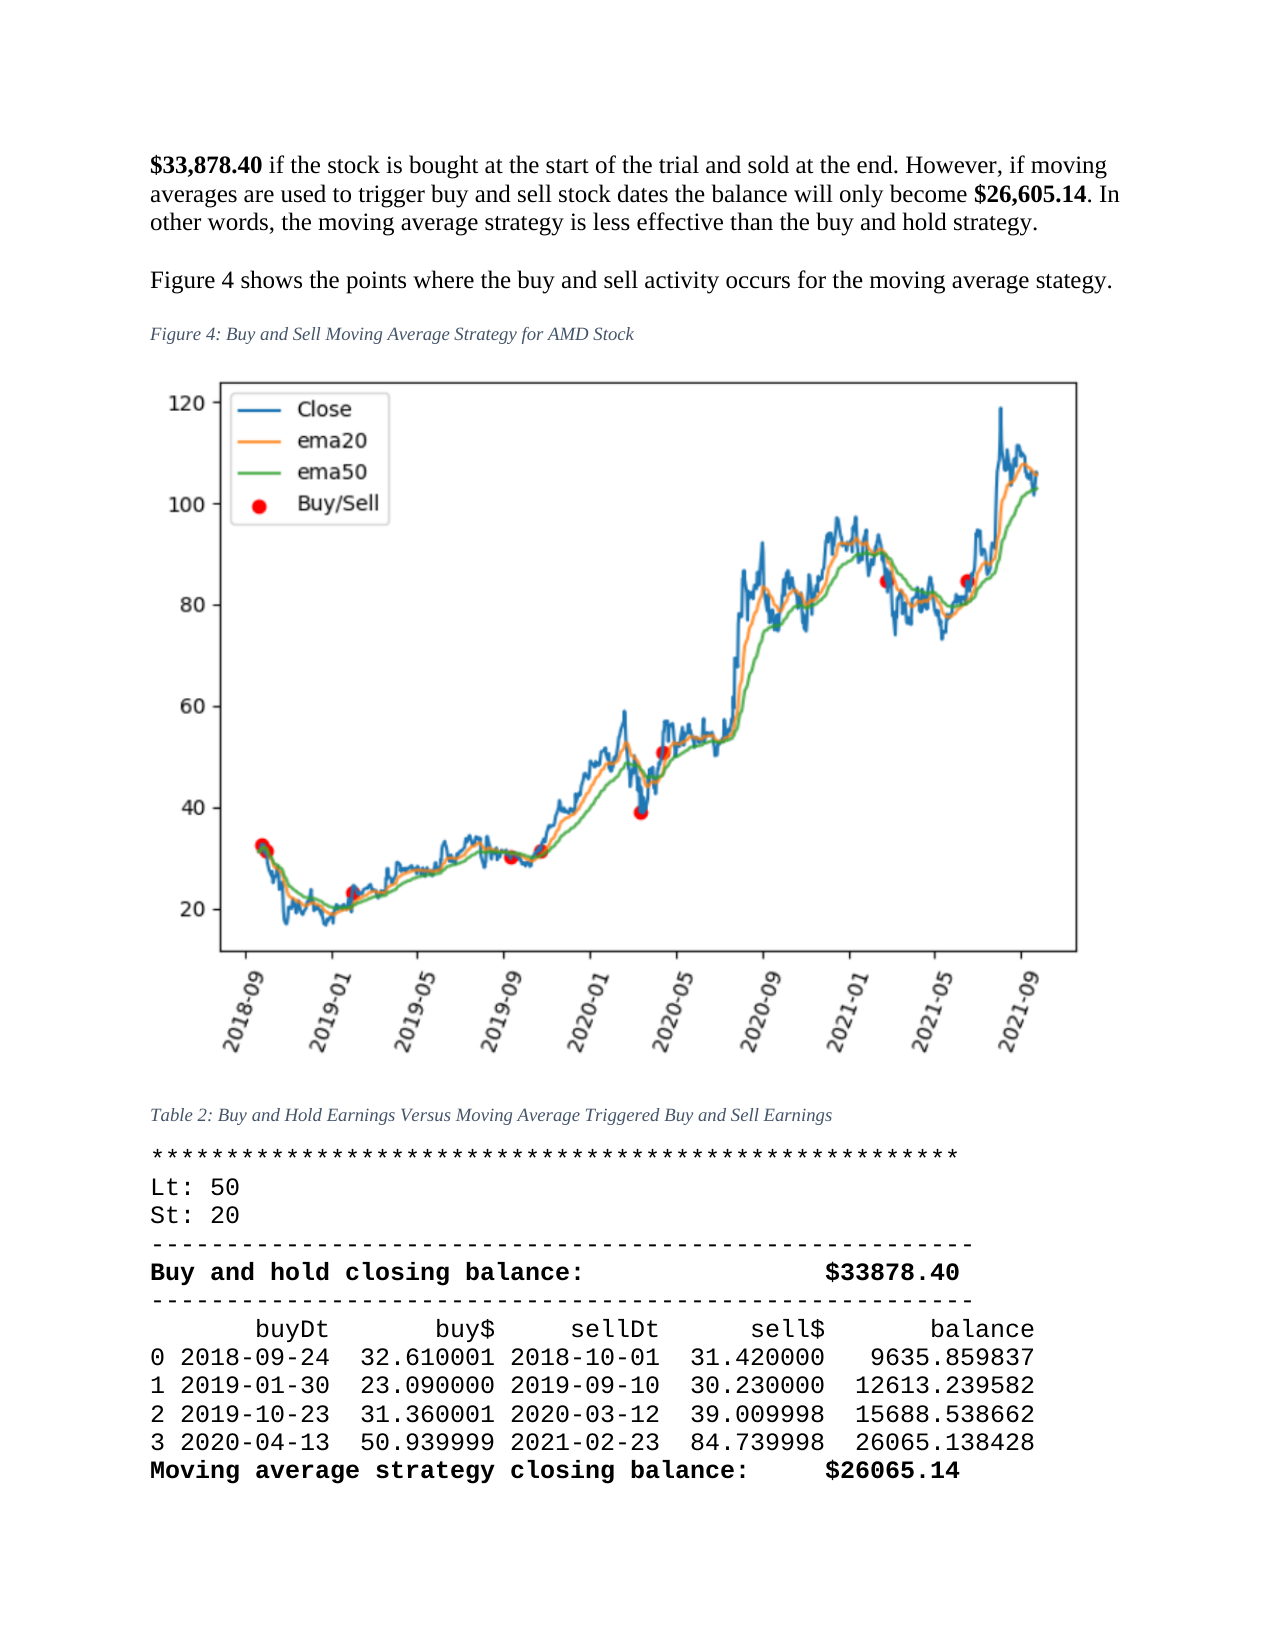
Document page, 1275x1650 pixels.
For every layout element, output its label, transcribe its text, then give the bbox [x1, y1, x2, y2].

text ------------------------------------------------------- [150, 1231, 1125, 1260]
text buyDt buy$ sellDt sell$ balance [150, 1316, 1125, 1345]
text Buy and hold closing balance: $33878.40 [150, 1260, 1125, 1288]
text Figure 4 shows the points where the buy and sell activity occurs for the moving average stategy. [150, 265, 1125, 294]
text Lt: 50 [150, 1175, 1125, 1203]
picture [150, 365, 1096, 1076]
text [150, 150, 1125, 236]
text ------------------------------------------------------- [150, 1288, 1125, 1316]
text 0 2018-09-24 32.610001 2018-10-01 31.420000 9635.859837 [150, 1345, 1125, 1373]
text 2 2019-10-23 31.360001 2020-03-12 39.009998 15688.538662 [150, 1401, 1125, 1430]
text ****************************************************** [150, 1146, 1125, 1175]
text St: 20 [150, 1203, 1125, 1231]
text 3 2020-04-13 50.939999 2021-02-23 84.739998 26065.138428 [150, 1430, 1125, 1458]
text Moving average strategy closing balance: $26065.14 [150, 1458, 1125, 1486]
text 1 2019-01-30 23.090000 2019-09-10 30.230000 12613.239582 [150, 1373, 1125, 1401]
